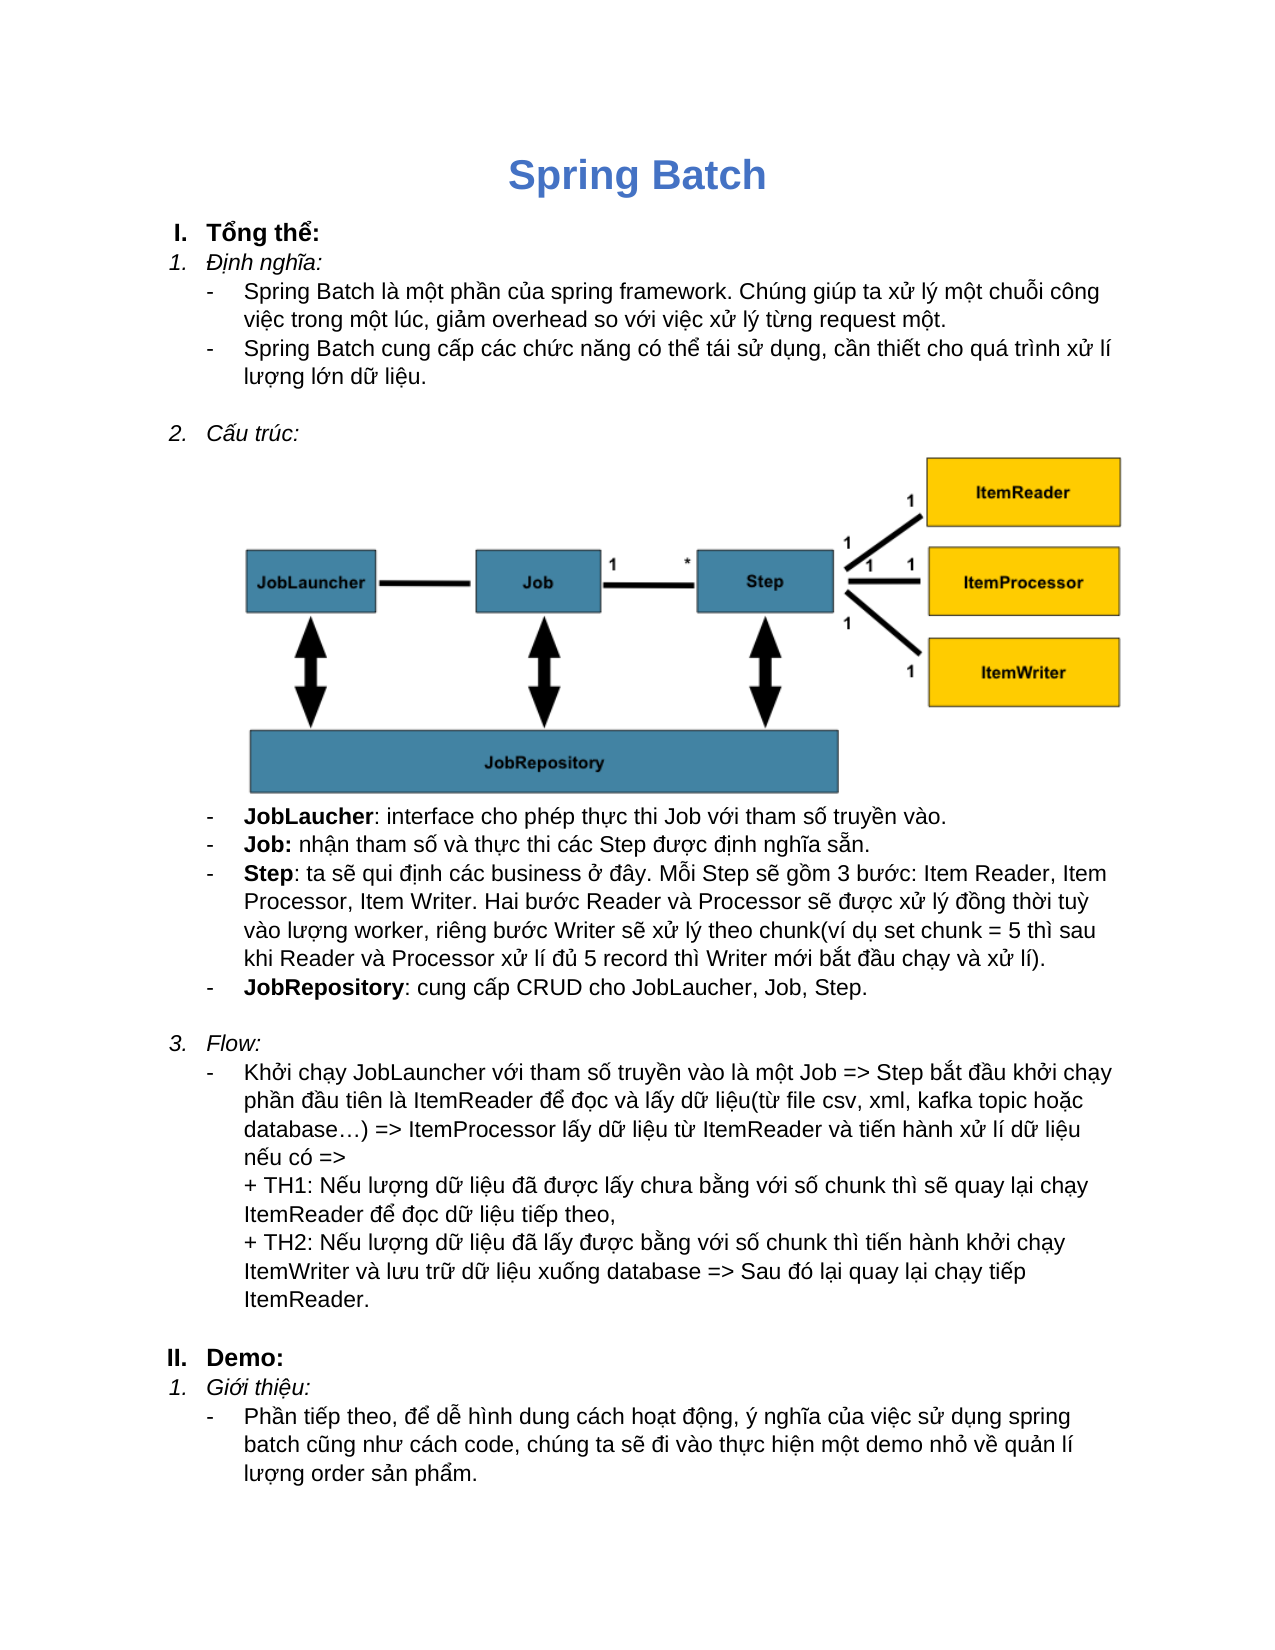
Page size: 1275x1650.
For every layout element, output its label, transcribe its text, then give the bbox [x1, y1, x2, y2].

list Spring Batch là một phần của spring framework. Chúng giúp ta xử lý một chuỗi công việc trong một lúc, giảm overhead so với việc xử lý từng request một. [206, 278, 1125, 333]
list JobRepository: cung cấp CRUD cho JobLaucher, Job, Step. [206, 973, 1125, 1000]
list Spring Batch cung cấp các chức năng có thể tái sử dụng, cần thiết cho quá trình xử lí lượng lớn dữ liệu. [206, 335, 1125, 389]
text Spring Batch [150, 150, 1125, 198]
picture [243, 448, 1128, 801]
list JobLaucher: interface cho phép thực thi Job với tham số truyền vào. [206, 803, 1125, 829]
list Flow: [169, 1030, 1125, 1057]
list + TH2: Nếu lượng dữ liệu đã lấy được bằng với số chunk thì tiến hành khởi chạy ItemWriter và lưu trữ dữ liệu xuống database => Sau đó lại quay lại chạy tiếp ItemReader. [244, 1229, 1125, 1313]
list Phần tiếp theo, để dễ hình dung cách hoạt động, ý nghĩa của việc sử dụng spring batch cũng như cách code, chúng ta sẽ đi vào thực hiện một demo nhỏ về quản lí lượng order sản phẩm. [206, 1403, 1125, 1486]
list + TH1: Nếu lượng dữ liệu đã được lấy chưa bằng với số chunk thì sẽ quay lại chạy ItemReader để đọc dữ liệu tiếp theo, [244, 1172, 1125, 1227]
list Khởi chạy JobLauncher với tham số truyền vào là một Job => Step bắt đầu khởi chạy phần đầu tiên là ItemReader để đọc và lấy dữ liệu(từ file csv, xml, kafka topic hoặc database…) => ItemProcessor lấy dữ liệu từ ItemReader và tiến hành xử lí dữ liệu nếu có => [206, 1059, 1125, 1170]
list Demo: [187, 1343, 1125, 1372]
list Cấu trúc: [169, 420, 1125, 446]
list Định nghĩa: [169, 249, 1125, 276]
list Giới thiệu: [169, 1374, 1125, 1401]
list Step: ta sẽ qui định các business ở đây. Mỗi Step sẽ gồm 3 bước: Item Reader, Item Processor, Item Writer. Hai bước Reader và Processor sẽ được xử lý đồng thời tuỳ vào lượng worker, riêng bước Writer sẽ xử lý theo chunk(ví dụ set chunk = 5 thì sau khi Reader và Processor xử lí đủ 5 record thì Writer mới bắt đầu chạy và xử lí). [206, 860, 1125, 971]
list Job: nhận tham số và thực thi các Step được định nghĩa sẵn. [206, 831, 1125, 858]
list Tổng thể: [187, 218, 1125, 247]
